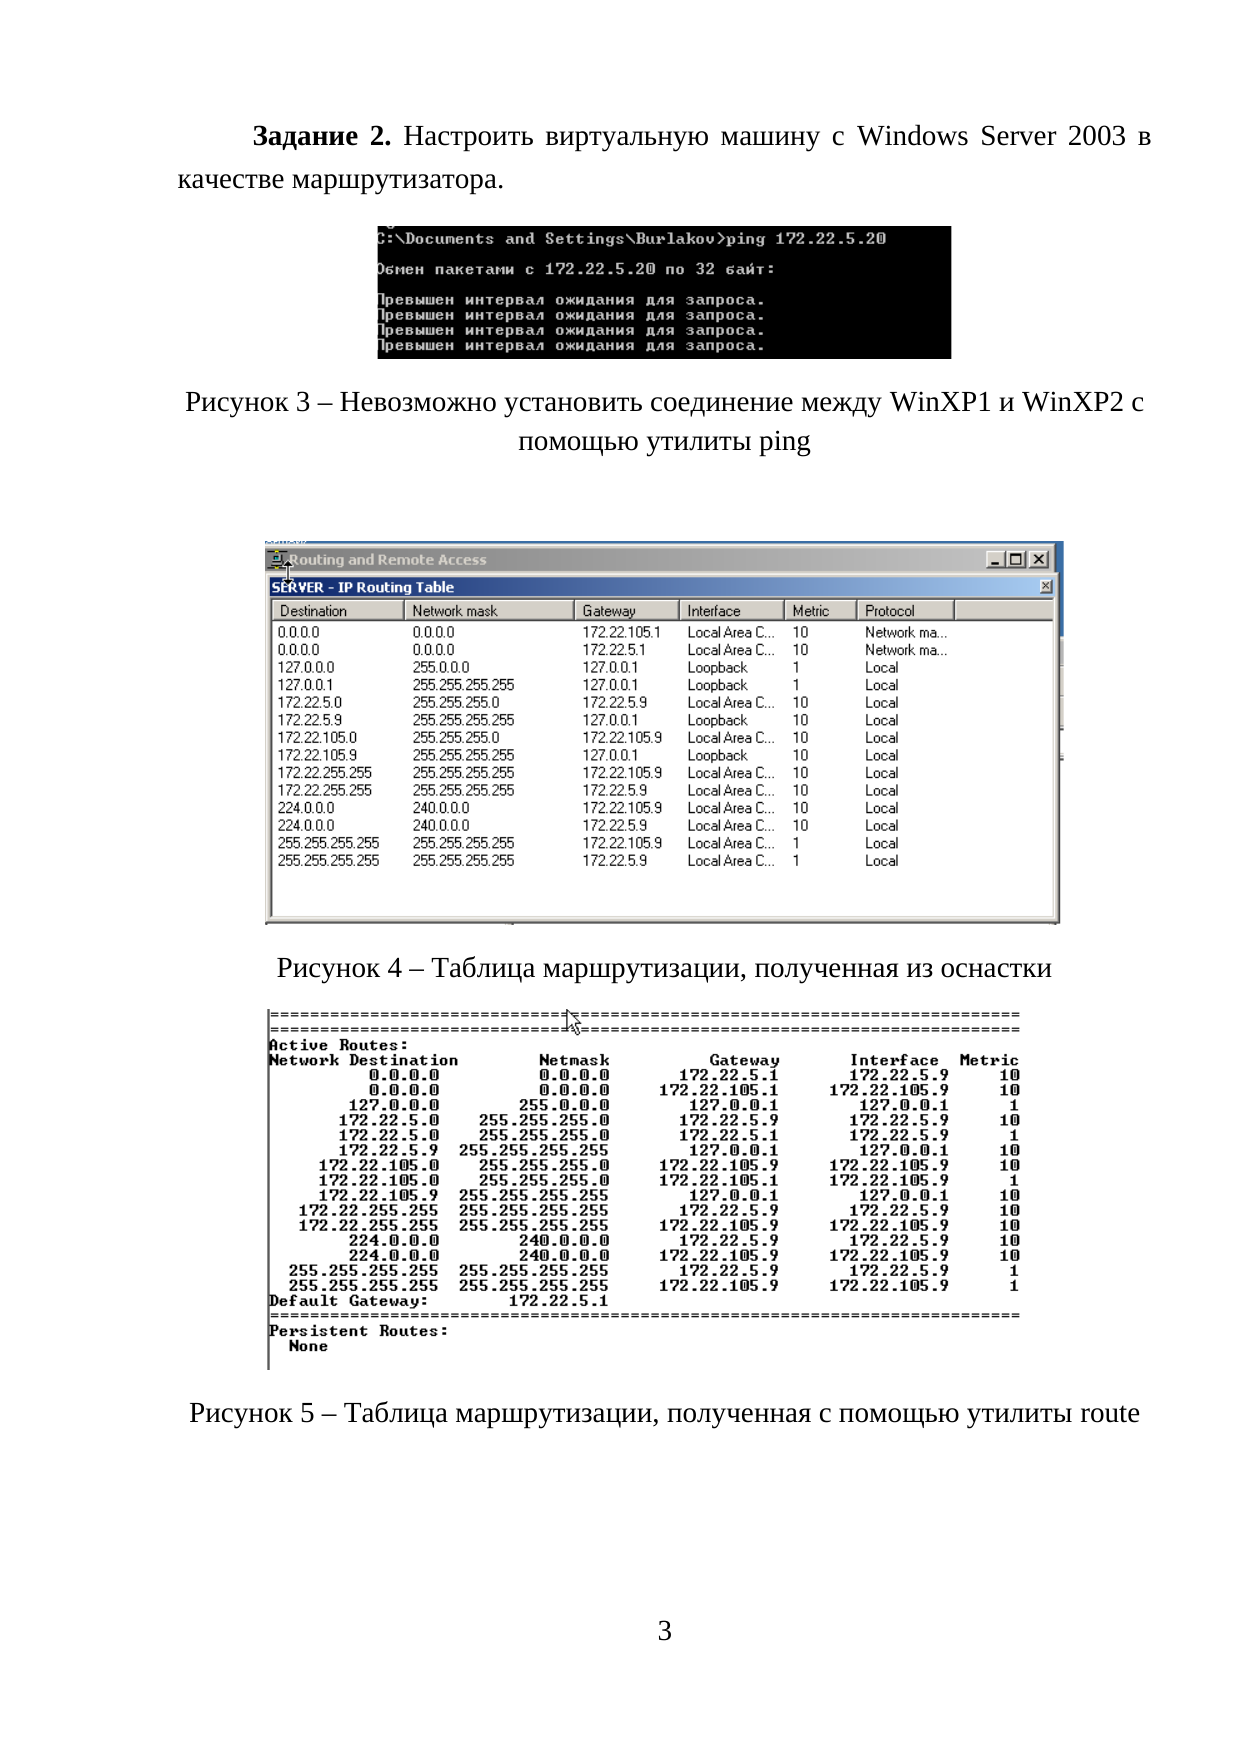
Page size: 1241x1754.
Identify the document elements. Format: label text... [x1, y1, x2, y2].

picture [377, 226, 952, 359]
text Рисунок 4 – Таблица маршрутизации, полученная из оснастки [177, 950, 1152, 983]
text Рисунок 3 – Невозможно установить соединение между WinXР1 и WinXP2 с помощью утилиты ping [177, 384, 1152, 456]
picture [265, 541, 1064, 925]
text Рисунок 5 – Таблица маршрутизации, полученная с помощью утилиты route [177, 1395, 1152, 1429]
text Задание 2. Настроить виртуальную машину с Windows Server 2003 в качестве маршрутизатора. [177, 118, 1152, 195]
picture [267, 1009, 1062, 1370]
